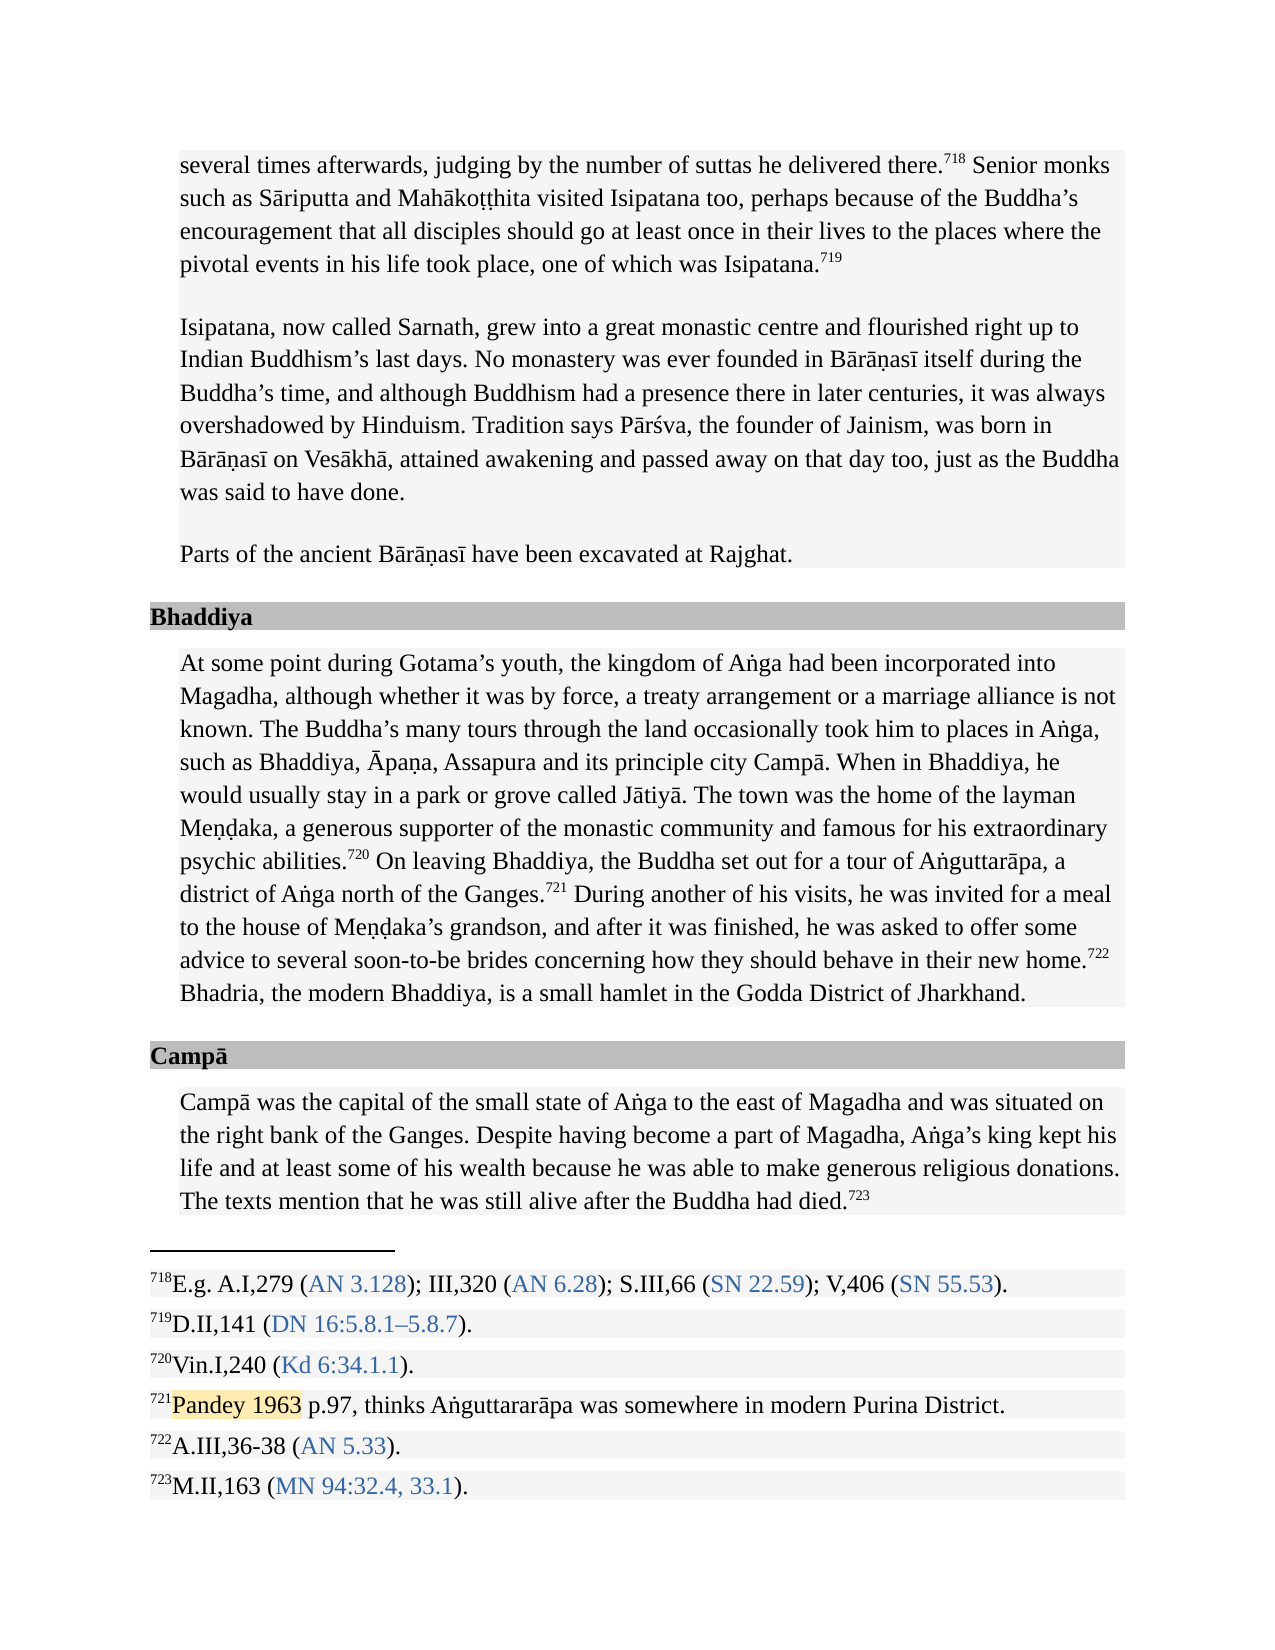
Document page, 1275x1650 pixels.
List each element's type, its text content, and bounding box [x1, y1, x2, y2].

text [179, 150, 1125, 278]
text Bhaddiya [150, 602, 1125, 630]
text Isipatana, now called Sarnath, grew into a great monastic centre and flourished right up to Indian Buddhism’s last days. No monastery was ever founded in Bārāṇasī itself during the Buddha’s time, and although Buddhism had a presence there in later centuries, it was always overshadowed by Hinduism. Tradition says Pārśva, the founder of Jainism, was born in Bārāṇasī on Vesākhā, attained awakening and passed away on that day too, just as the Buddha was said to have done. [179, 312, 1125, 505]
text Campā [150, 1041, 1125, 1069]
text At some point during Gotama’s youth, the kingdom of Aṅga had been incorporated into Magadha, although whether it was by force, a treaty arrangement or a marriage alliance is not known. The Buddha’s many tours through the land occasionally took him to places in Aṅga, such as Bhaddiya, Āpaṇa, Assapura and its principle city Campā. When in Bhaddiya, he would usually stay in a park or grove called Jātiyā. The town was the home of the layman Meṇḍaka, a generous supporter of the monastic community and famous for his extraordinary psychic abilities. On leaving Bhaddiya, the Buddha set out for a tour of Aṅguttarāpa, a district of Aṅga north of the Ganges. During another of his visits, he was invited for a meal to the house of Meṇḍaka’s grandson, and after it was finished, he was asked to offer some advice to several soon-to-be brides concerning how they should behave in their new home. Bhadria, the modern Bhaddiya, is a small hamlet in the Godda District of Jharkhand. [179, 648, 1125, 1007]
text Parts of the ancient Bārāṇasī have been excavated at Rajghat. [179, 539, 1125, 568]
text Campā was the capital of the small state of Aṅga to the east of Magadha and was situated on the right bank of the Ganges. Despite having become a part of Magadha, Aṅga’s king kept his life and at least some of his wealth because he was able to make generous religious donations. The texts mention that he was still alive after the Buddha had died. [179, 1087, 1125, 1215]
